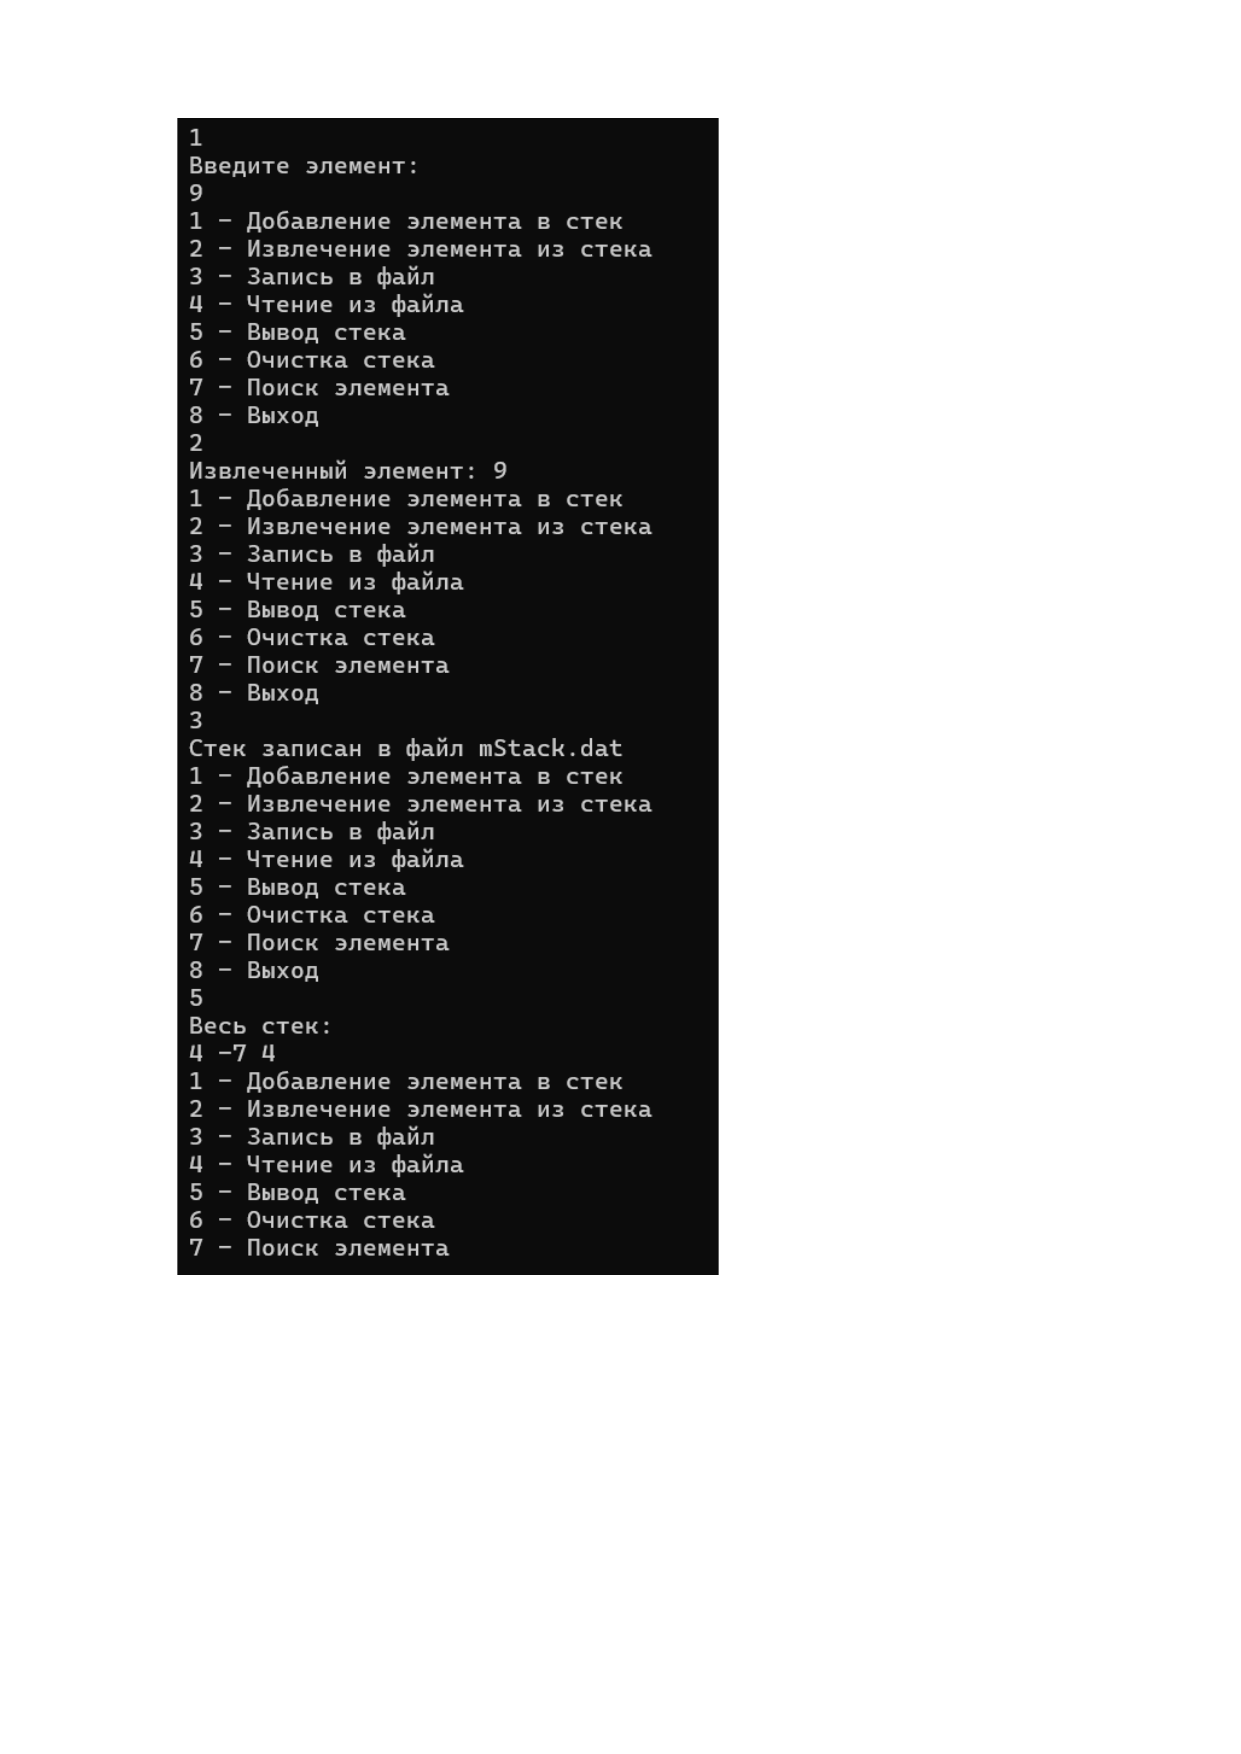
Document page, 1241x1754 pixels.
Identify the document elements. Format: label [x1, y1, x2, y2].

picture [177, 118, 719, 1275]
